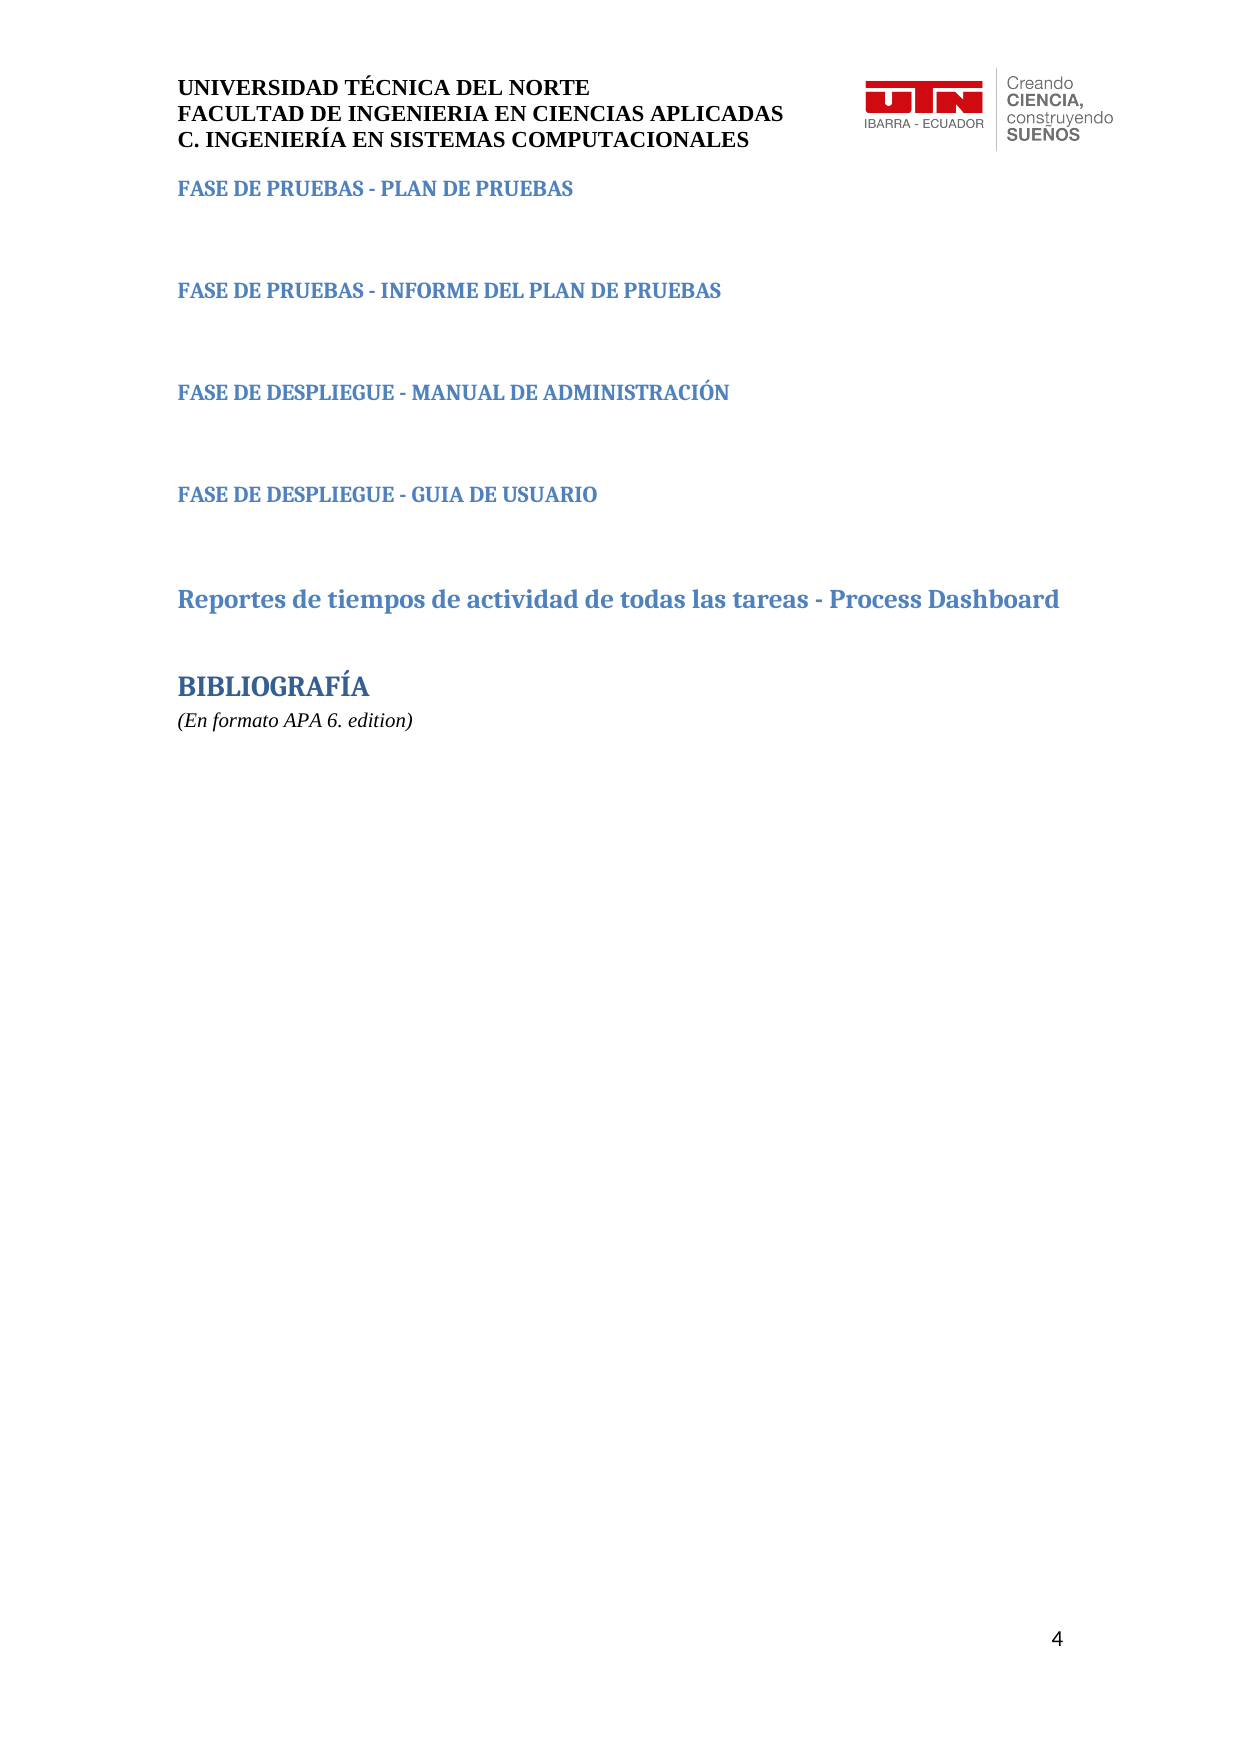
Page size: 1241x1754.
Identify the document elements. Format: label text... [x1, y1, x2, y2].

subtitle FASE DE DESPLIEGUE - GUIA DE USUARIO [177, 482, 1063, 508]
subtitle BIBLIOGRAFÍA [177, 670, 1063, 703]
picture [857, 64, 1132, 155]
subtitle FASE DE PRUEBAS - PLAN DE PRUEBAS [177, 176, 1063, 202]
subtitle FASE DE PRUEBAS - INFORME DEL PLAN DE PRUEBAS [177, 278, 1063, 304]
subtitle Reportes de tiempos de actividad de todas las tareas - Process Dashboard [177, 584, 1063, 615]
text (En formato APA 6. edition) [177, 708, 1063, 732]
subtitle FASE DE DESPLIEGUE - MANUAL DE ADMINISTRACIÓN [177, 380, 1063, 406]
